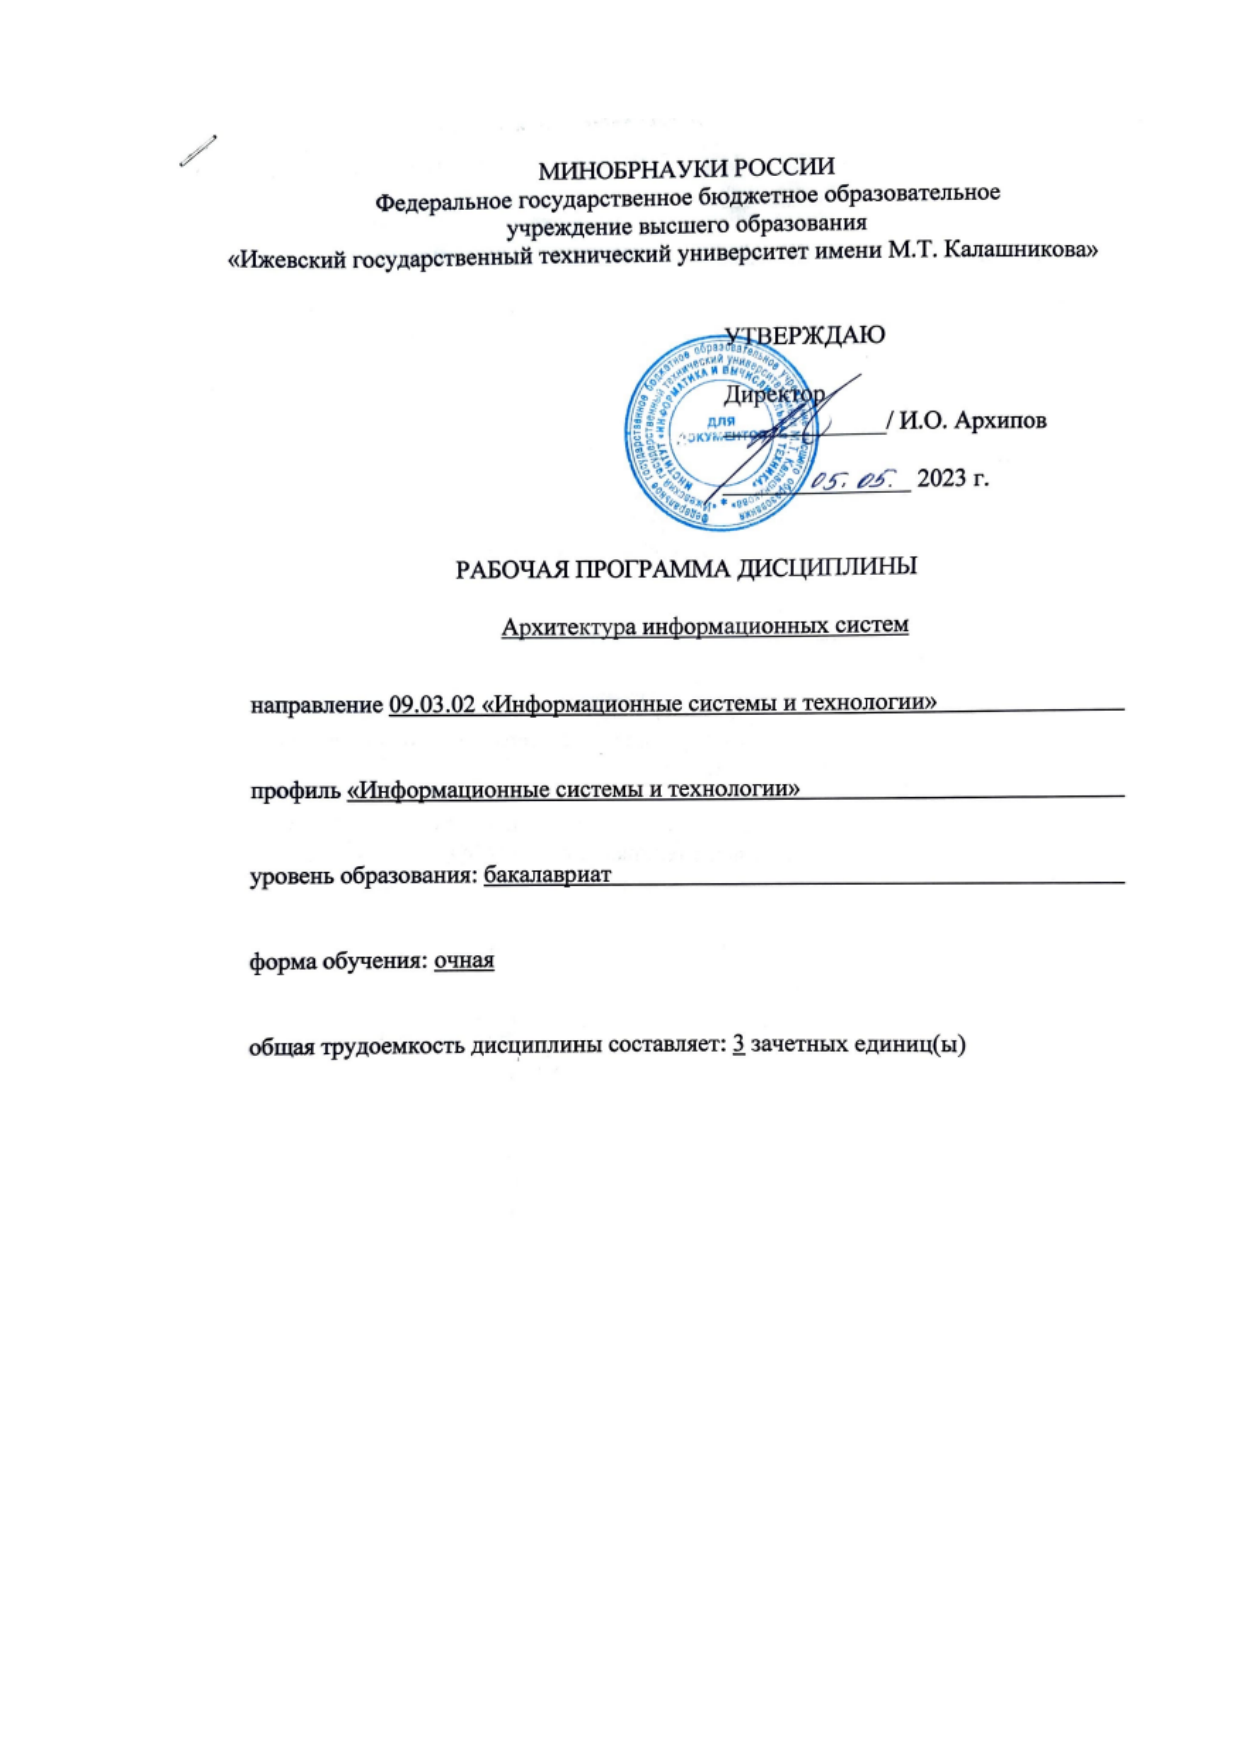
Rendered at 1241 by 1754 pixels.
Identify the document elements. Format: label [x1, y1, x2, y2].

picture [147, 118, 1152, 1346]
